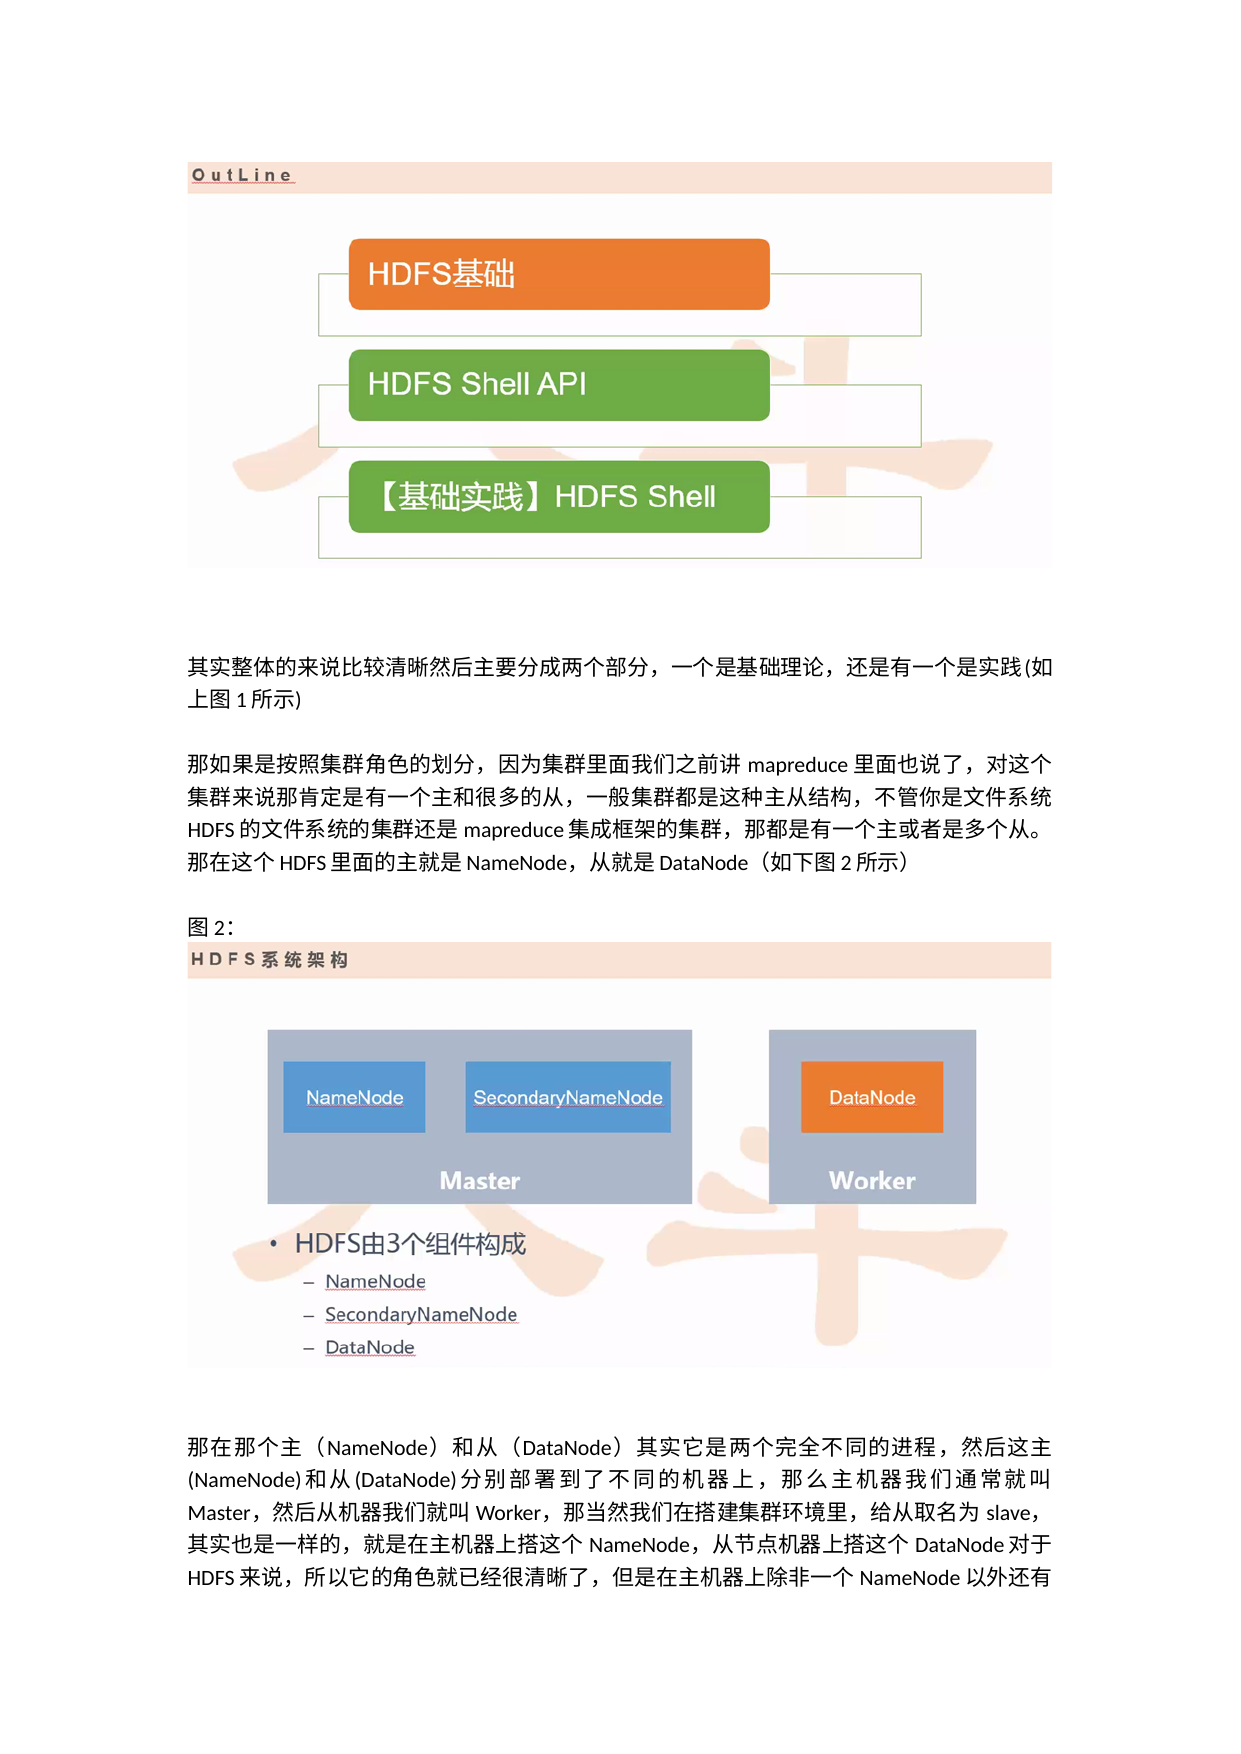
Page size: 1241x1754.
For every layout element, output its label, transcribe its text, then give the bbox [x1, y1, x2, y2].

picture [187, 942, 1052, 1368]
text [187, 1429, 1053, 1592]
text 其实整体的来说比较清晰然后主要分成两个部分，一个是基础理论，还是有一个是实践(如上图1所示) [187, 649, 1053, 714]
picture [187, 162, 1053, 568]
text 那如果是按照集群角色的划分，因为集群里面我们之前讲mapreduce里面也说了，对这个集群来说那肯定是有一个主和很多的从，一般集群都是这种主从结构，不管你是文件系统HDFS的文件系统的集群还是mapreduce集成框架的集群，那都是有一个主或者是多个从。那在这个HDFS里面的主就是NameNode，从就是DataNode（如下图2所示） [187, 747, 1053, 877]
text 图2： [187, 909, 1053, 942]
